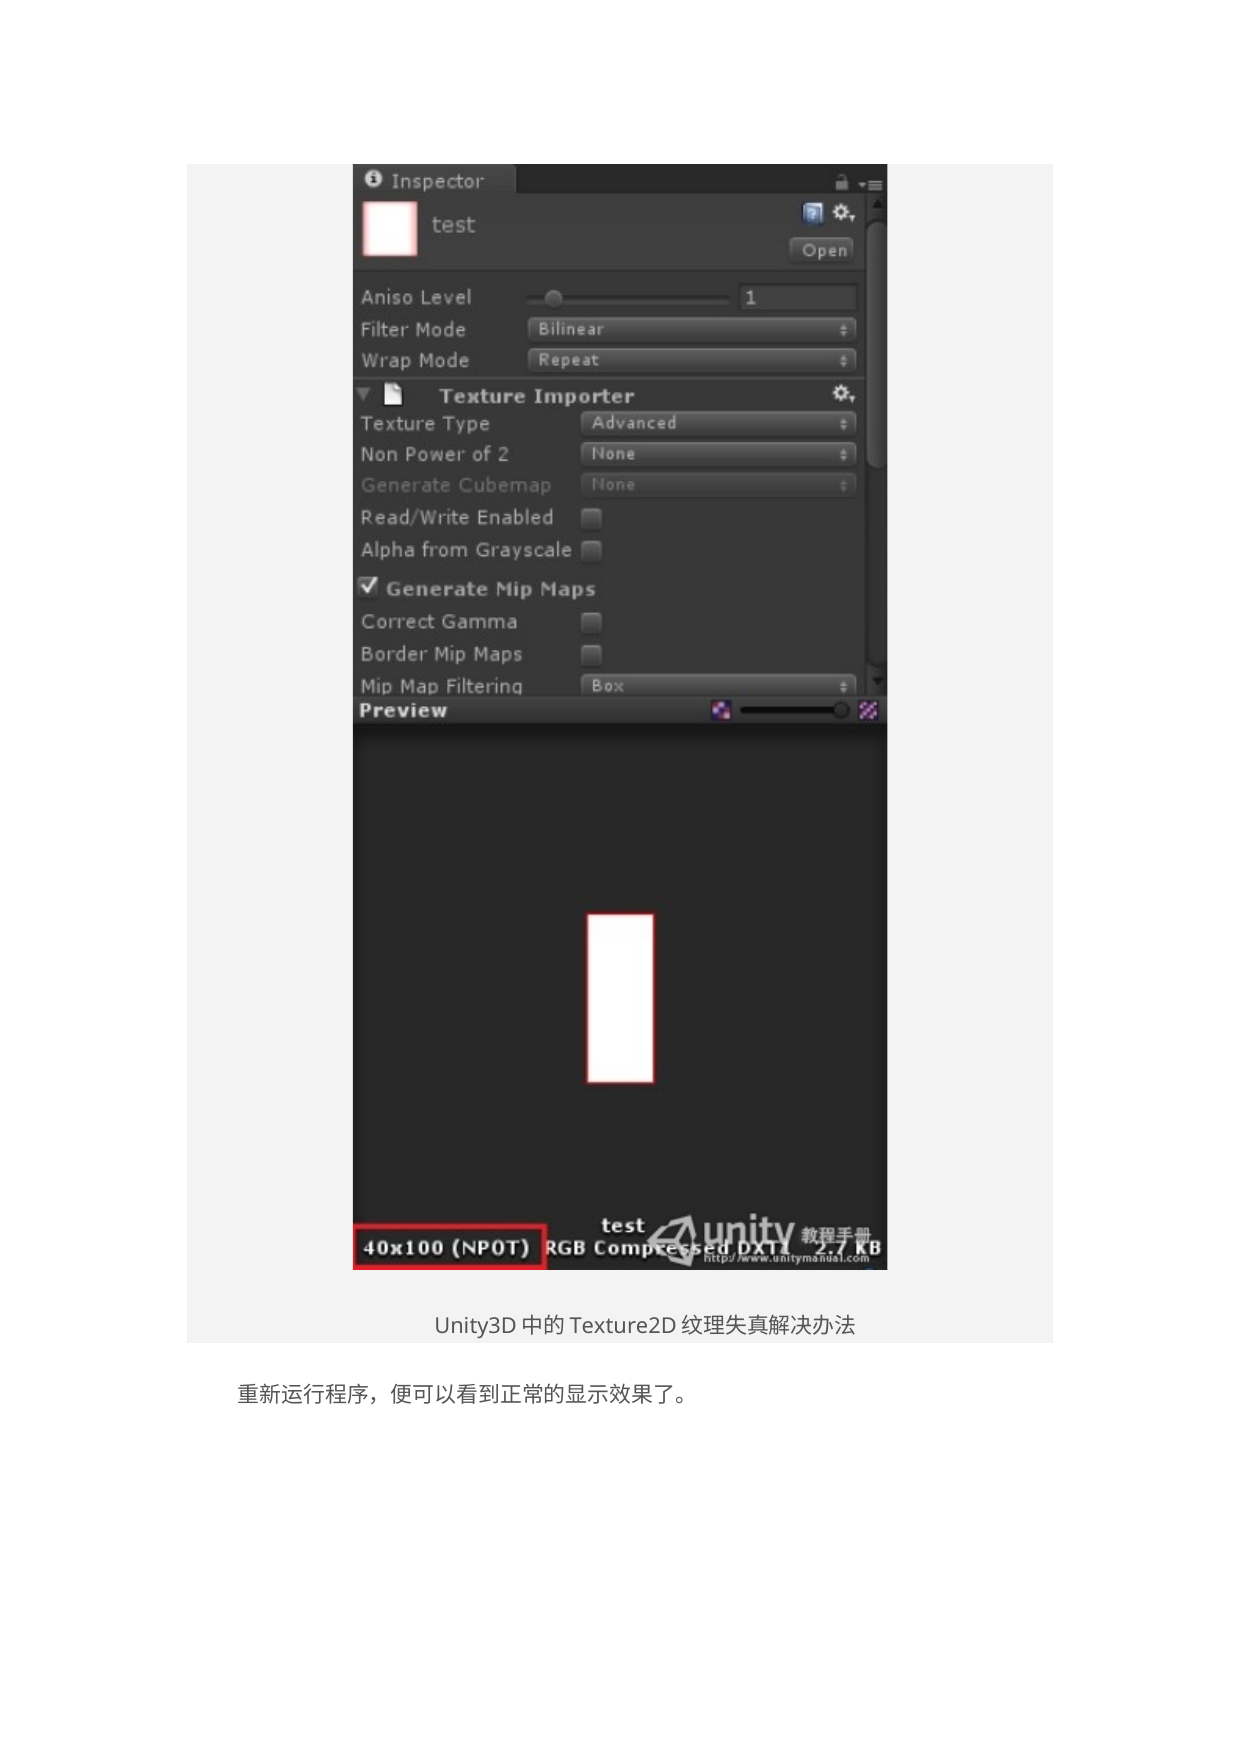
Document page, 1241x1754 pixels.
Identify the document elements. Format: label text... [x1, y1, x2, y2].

text 重新运行程序，便可以看到正常的显示效果了。 [187, 1374, 1053, 1411]
text Unity3D中的Texture2D纹理失真解决办法 [187, 1305, 1053, 1343]
picture [352, 164, 888, 1270]
